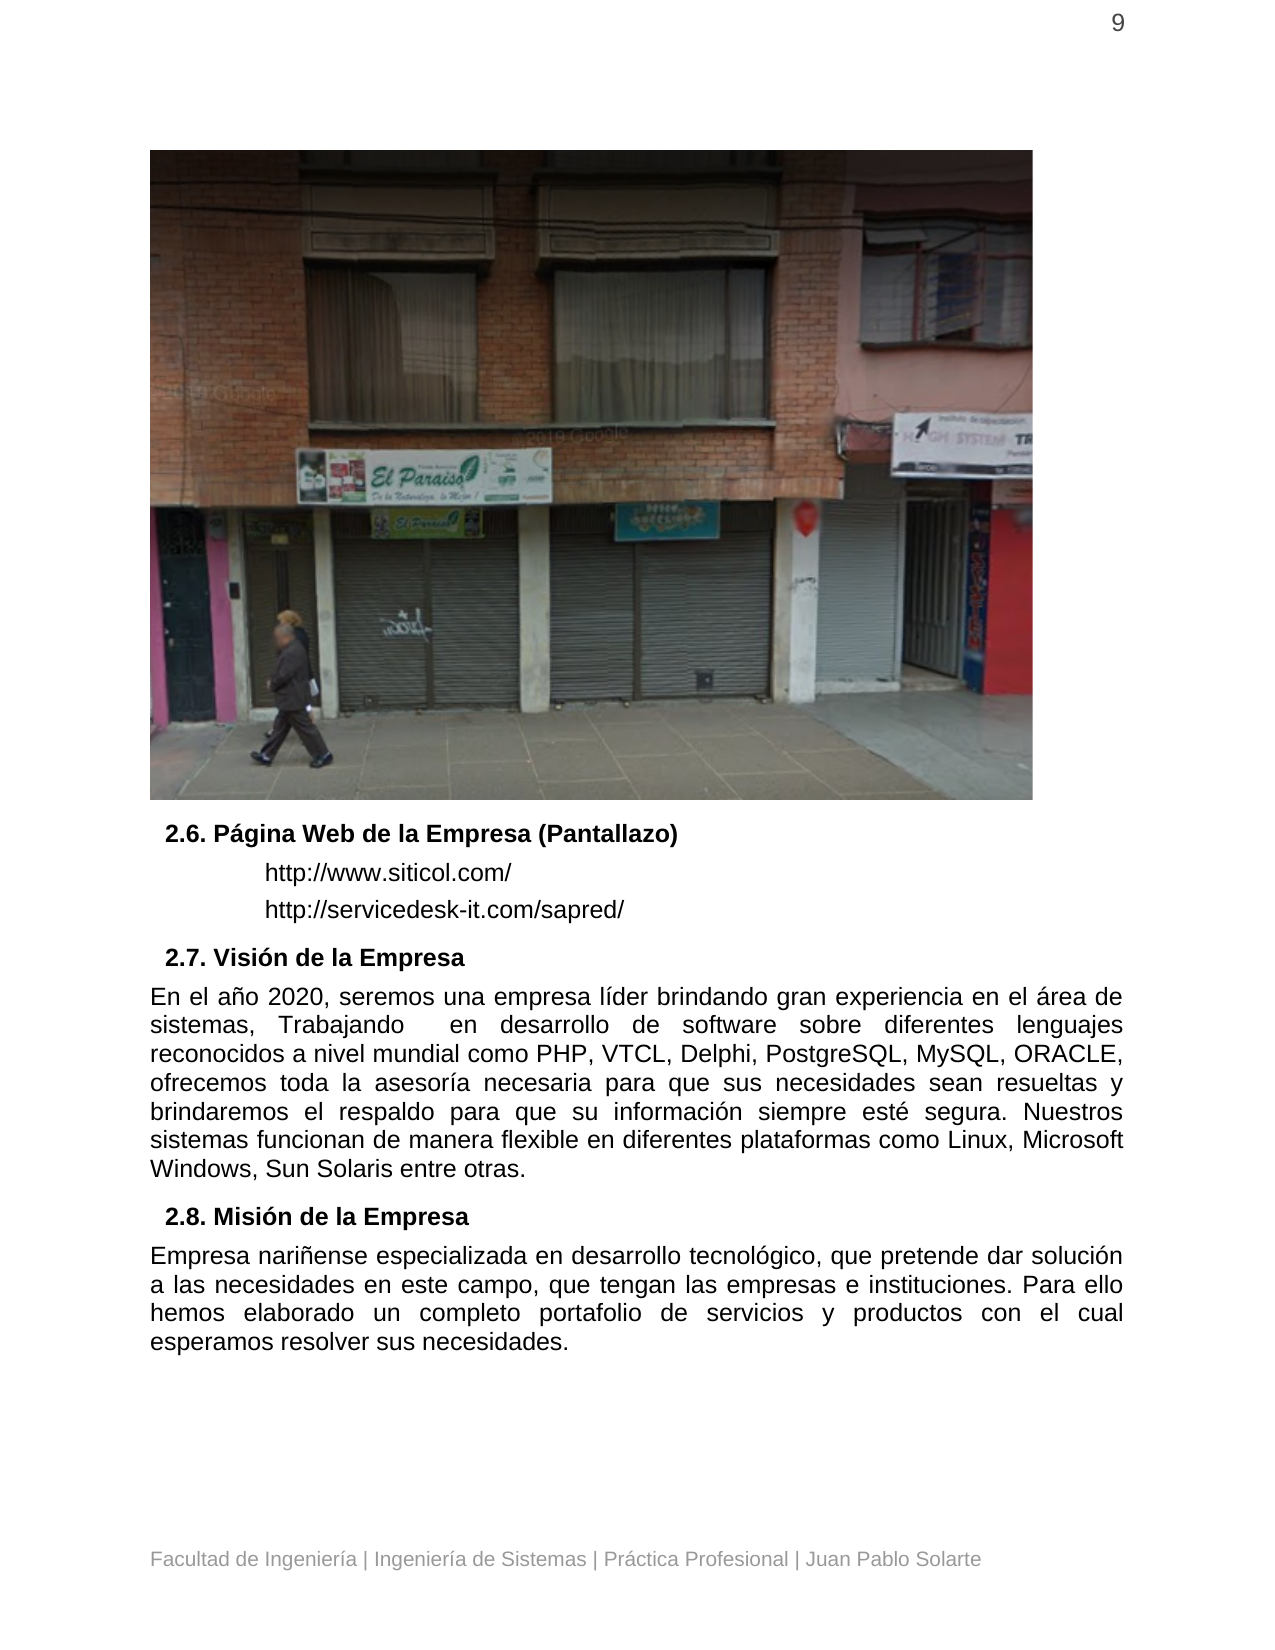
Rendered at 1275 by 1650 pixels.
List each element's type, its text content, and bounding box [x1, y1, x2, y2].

text http://servicedesk-it.com/sapred/ [150, 895, 1125, 924]
text En el año 2020, seremos una empresa líder brindando gran experiencia en el área de sistemas, Trabajando en desarrollo de software sobre diferentes lenguajes reconocidos a nivel mundial como PHP, VTCL, Delphi, PostgreSQL, MySQL, ORACLE, ofrecemos toda la asesoría necesaria para que sus necesidades sean resueltas y brindaremos el respaldo para que su información siempre esté segura. Nuestros sistemas funcionan de manera flexible en diferentes plataformas como Linux, Microsoft Windows, Sun Solaris entre otras. [150, 982, 1125, 1183]
text Empresa nariñense especializada en desarrollo tecnológico, que pretende dar solución a las necesidades en este campo, que tengan las empresas e instituciones. Para ello hemos elaborado un completo portafolio de servicios y productos con el cual esperamos resolver sus necesidades. [150, 1241, 1125, 1356]
text http://www.siticol.com/ [150, 858, 1125, 887]
subtitle 2.8. Misión de la Empresa [165, 1202, 1125, 1230]
picture [150, 150, 1033, 800]
subtitle 2.6. Página Web de la Empresa (Pantallazo) [165, 819, 1125, 847]
subtitle 2.7. Visión de la Empresa [165, 942, 1125, 971]
